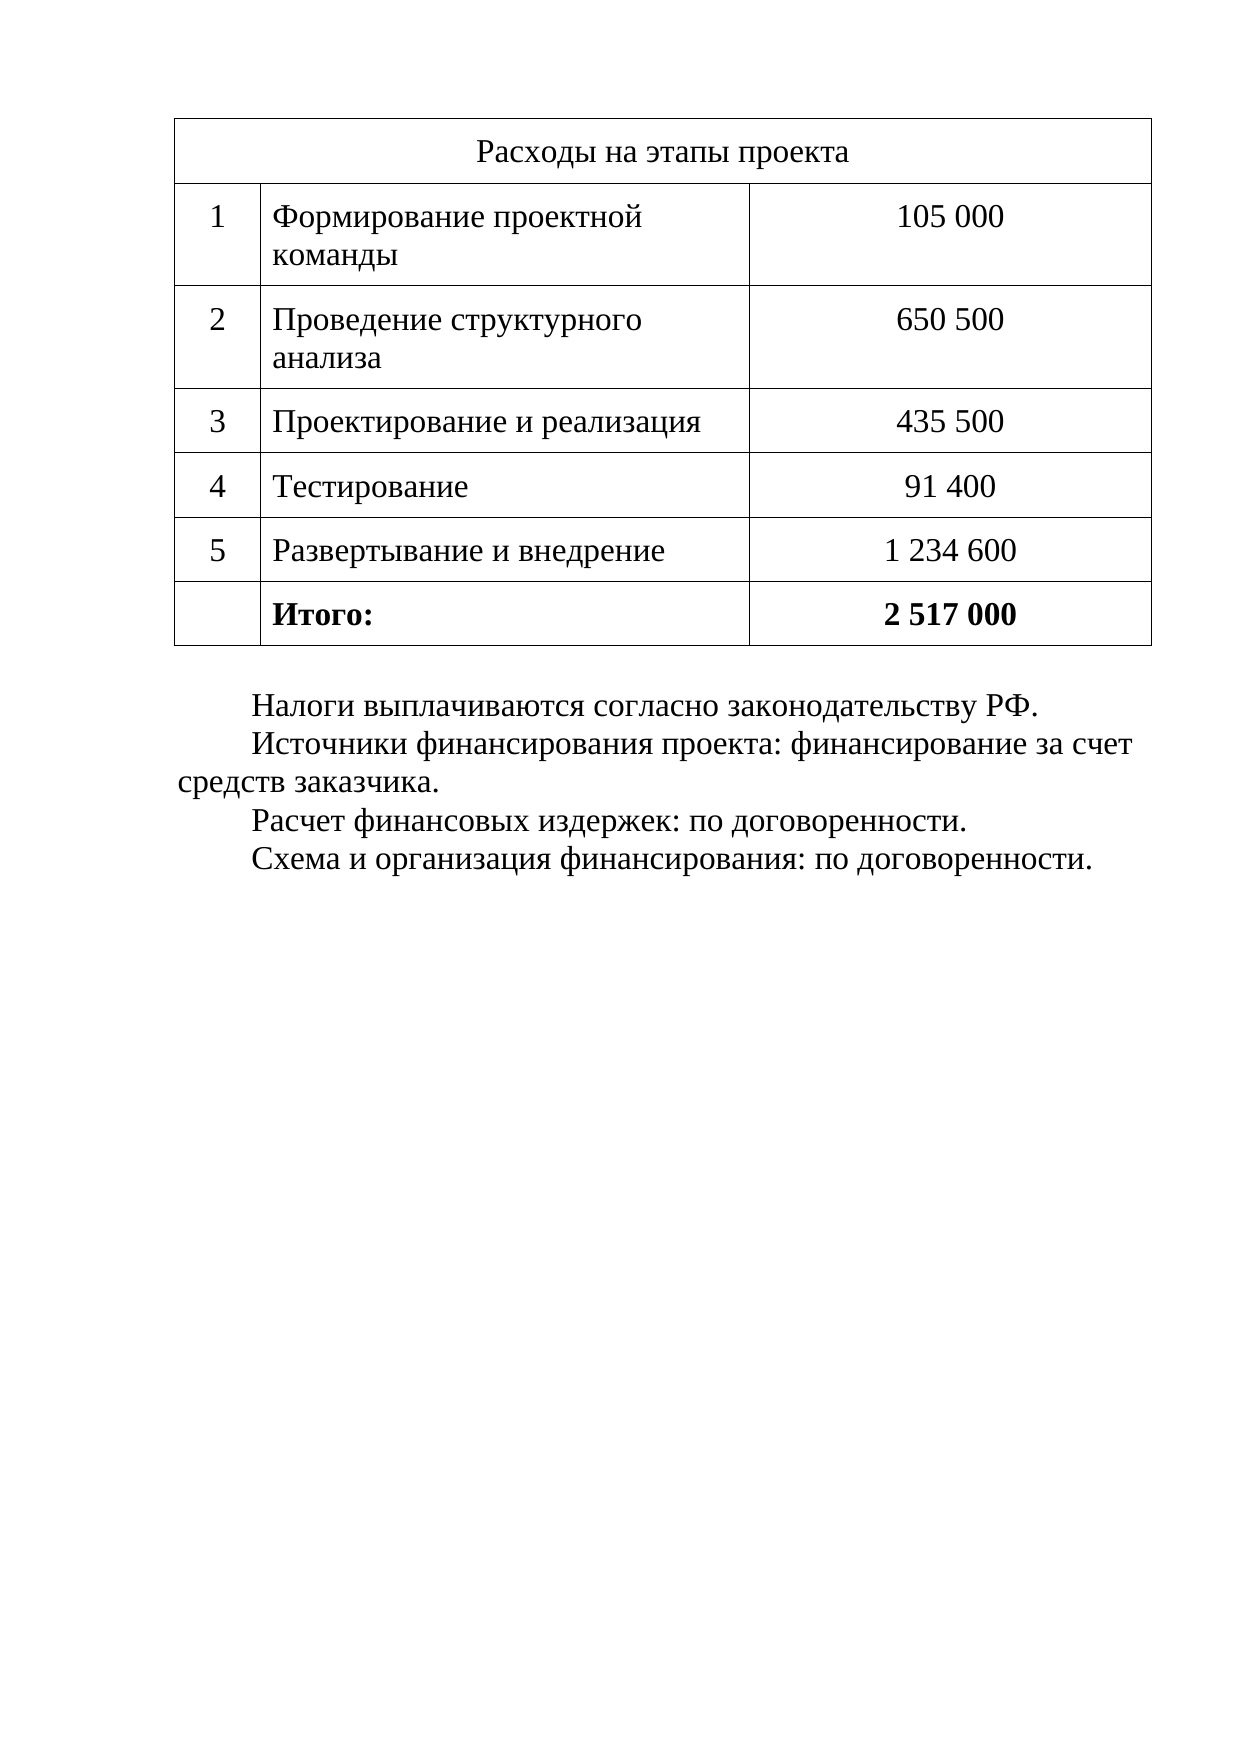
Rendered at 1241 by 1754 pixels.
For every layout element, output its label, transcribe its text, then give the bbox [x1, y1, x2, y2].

text Источники финансирования проекта: финансирование за счет средств заказчика. [177, 723, 1152, 800]
table_cell Формирование проектной команды [261, 184, 749, 285]
table_cell Развертывание и внедрение [261, 518, 749, 581]
table_cell Тестирование [261, 453, 749, 517]
table_cell [175, 582, 260, 645]
table_cell 5 [175, 518, 260, 581]
table_cell 2 517 000 [750, 582, 1151, 645]
text Налоги выплачиваются согласно законодательству РФ. [177, 685, 1152, 723]
table_cell 4 [175, 453, 260, 517]
table_cell Расходы на этапы проекта [175, 119, 1151, 182]
table_cell 1 [175, 184, 260, 285]
table_cell 1 234 600 [750, 518, 1151, 581]
text Схема и организация финансирования: по договоренности. [177, 838, 1152, 876]
table_cell 91 400 [750, 453, 1151, 517]
table_cell 2 [175, 286, 260, 388]
table_cell Проектирование и реализация [261, 389, 749, 452]
table_cell 105 000 [750, 184, 1151, 285]
table_cell 3 [175, 389, 260, 452]
text Расчет финансовых издержек: по договоренности. [177, 800, 1152, 838]
table_cell Итого: [261, 582, 749, 645]
table_cell 650 500 [750, 286, 1151, 388]
table_cell 435 500 [750, 389, 1151, 452]
table_cell Проведение структурного анализа [261, 286, 749, 388]
